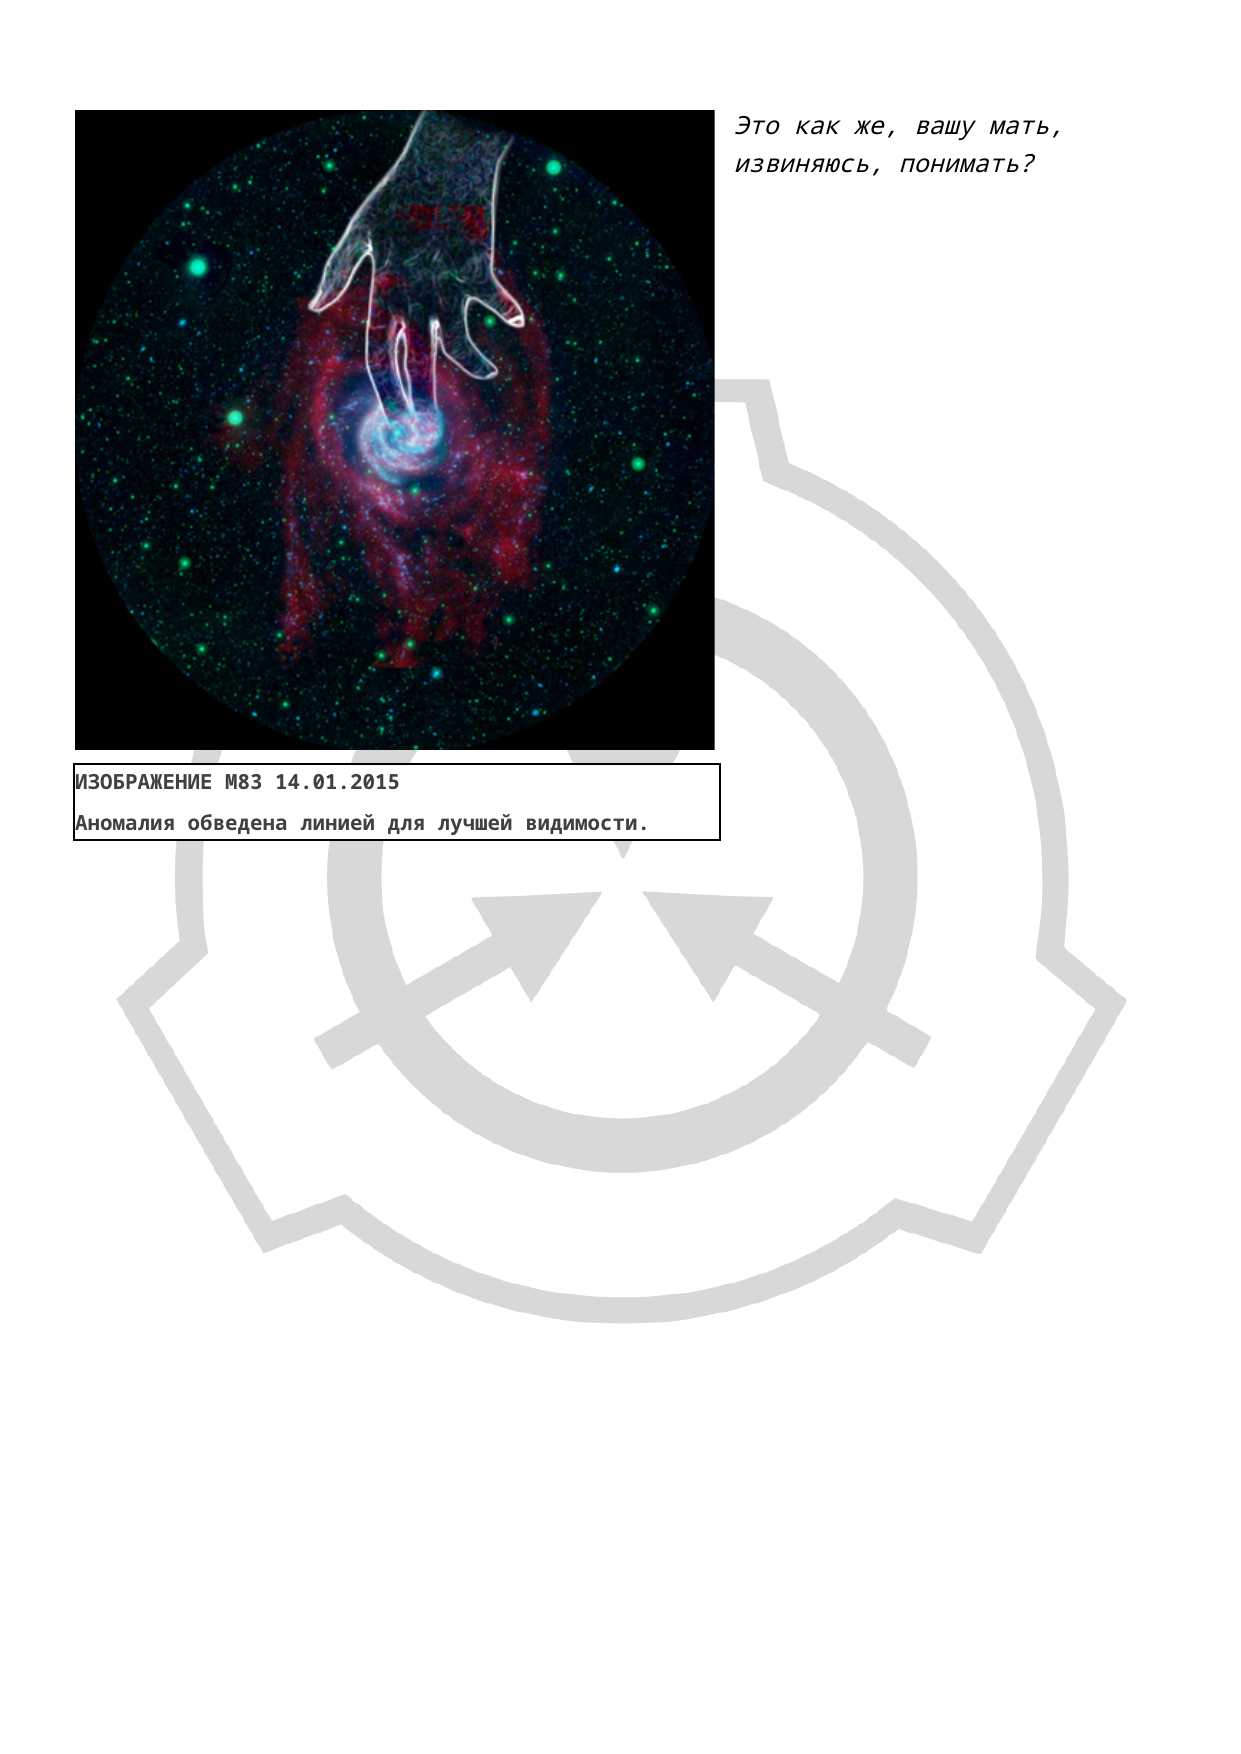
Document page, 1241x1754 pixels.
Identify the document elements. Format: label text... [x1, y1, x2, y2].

text Это как же, вашу мать, извиняюсь, понимать? [75, 108, 1165, 179]
picture [75, 110, 715, 750]
